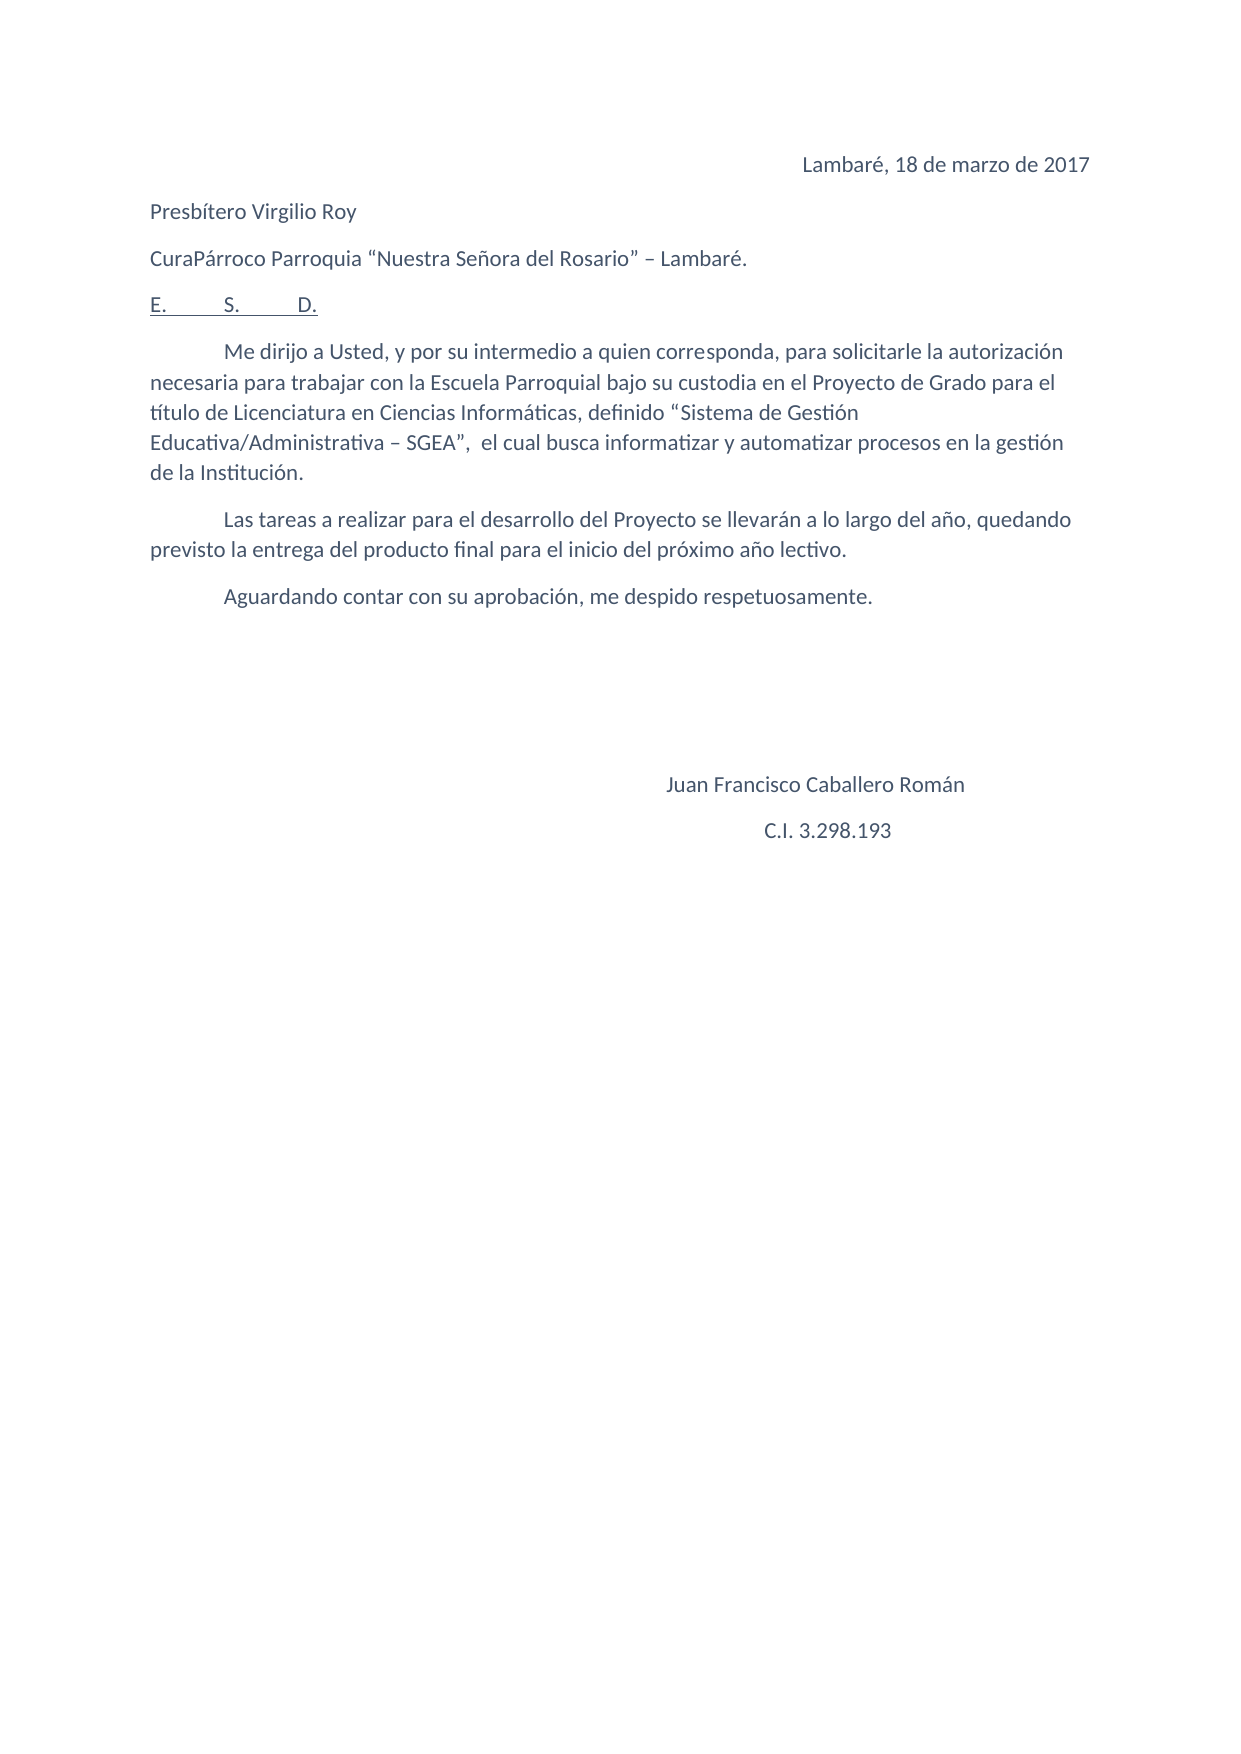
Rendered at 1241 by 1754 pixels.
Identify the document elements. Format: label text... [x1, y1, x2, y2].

text E. S. D. [150, 291, 1090, 319]
text Presbítero Virgilio Roy [150, 197, 1090, 225]
text Me dirijo a Usted, y por su intermedio a quien corresponda, para solicitarle la autorización necesaria para trabajar con la Escuela Parroquial bajo su custodia en el Proyecto de Grado para el título de Licenciatura en Ciencias Informáticas, definido “Sistema de Gestión Educativa/Administrativa – SGEA”, el cual busca informatizar y automatizar procesos en la gestión de la Institución. [150, 337, 1090, 486]
text C.I. 3.298.193 [150, 817, 1090, 845]
text Juan Francisco Caballero Román [150, 770, 1090, 798]
text Lambaré, 18 de marzo de 2017 [150, 150, 1090, 178]
text CuraPárroco Parroquia “Nuestra Señora del Rosario” – Lambaré. [150, 244, 1090, 272]
text Las tareas a realizar para el desarrollo del Proyecto se llevarán a lo largo del año, quedando previsto la entrega del producto final para el inicio del próximo año lectivo. [150, 505, 1090, 563]
text Aguardando contar con su aprobación, me despido respetuosamente. [150, 582, 1090, 610]
